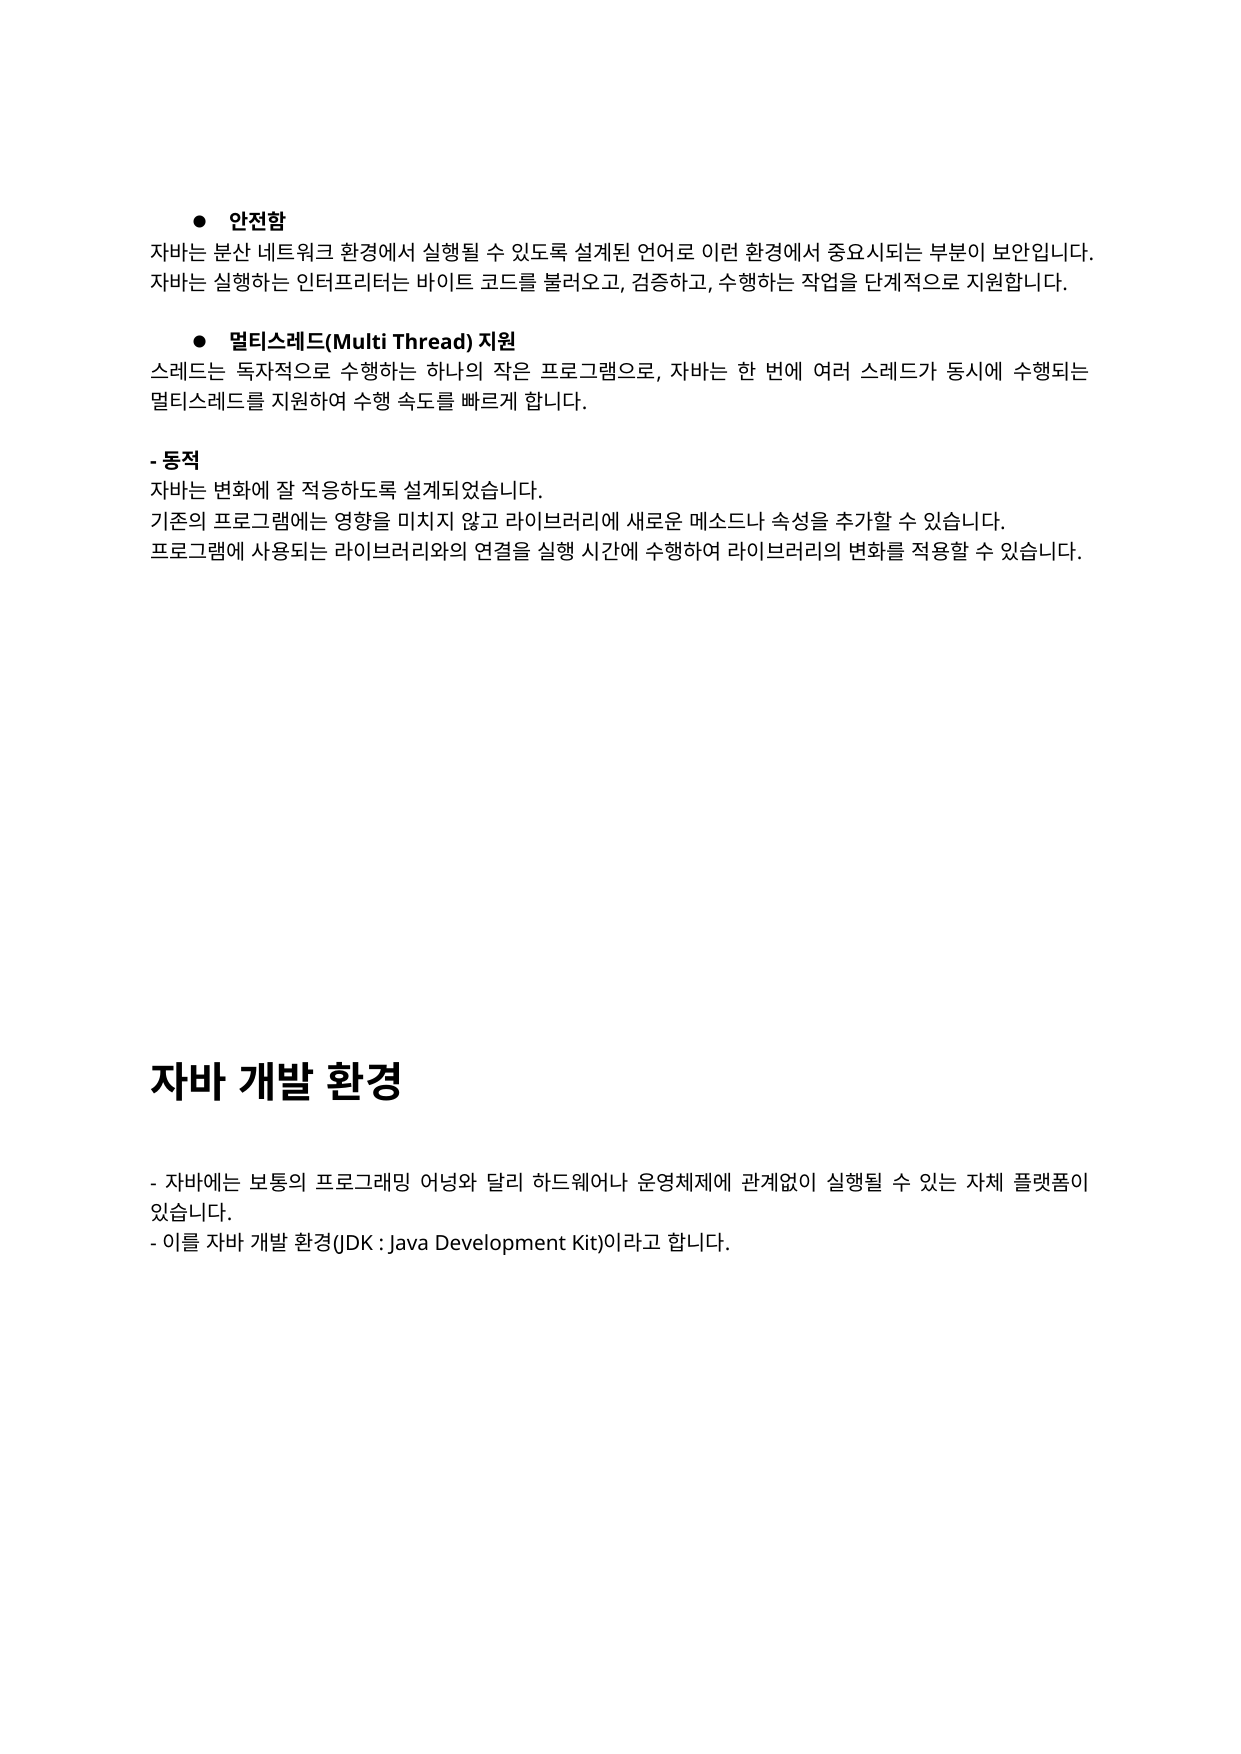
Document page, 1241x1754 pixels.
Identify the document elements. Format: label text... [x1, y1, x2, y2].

text 자바는 실행하는 인터프리터는 바이트 코드를 불러오고, 검증하고, 수행하는 작업을 단계적으로 지원합니다. [150, 266, 1090, 296]
list 멀티스레드(Multi Thread) 지원 [192, 325, 1090, 355]
text - 자바에는 보통의 프로그래밍 어넝와 달리 하드웨어나 운영체제에 관계없이 실행될 수 있는 자체 플랫폼이 있습니다. [150, 1166, 1090, 1227]
text 자바는 분산 네트워크 환경에서 실행될 수 있도록 설계된 언어로 이런 환경에서 중요시되는 부분이 보안입니다. [150, 236, 1090, 266]
text 기존의 프로그램에는 영향을 미치지 않고 라이브러리에 새로운 메소드나 속성을 추가할 수 있습니다. [150, 505, 1090, 535]
text 프로그램에 사용되는 라이브러리와의 연결을 실행 시간에 수행하여 라이브러리의 변화를 적용할 수 있습니다. [150, 535, 1090, 566]
text 자바는 변화에 잘 적응하도록 설계되었습니다. [150, 474, 1090, 505]
text 자바 개발 환경 [150, 1049, 1090, 1109]
text 스레드는 독자적으로 수행하는 하나의 작은 프로그램으로, 자바는 한 번에 여러 스레드가 동시에 수행되는 멀티스레드를 지원하여 수행 속도를 빠르게 합니다. [150, 355, 1090, 416]
list 안전함 [192, 206, 1090, 236]
text - 동적 [150, 444, 1090, 474]
text - 이를 자바 개발 환경(JDK : Java Development Kit)이라고 합니다. [150, 1227, 1090, 1257]
